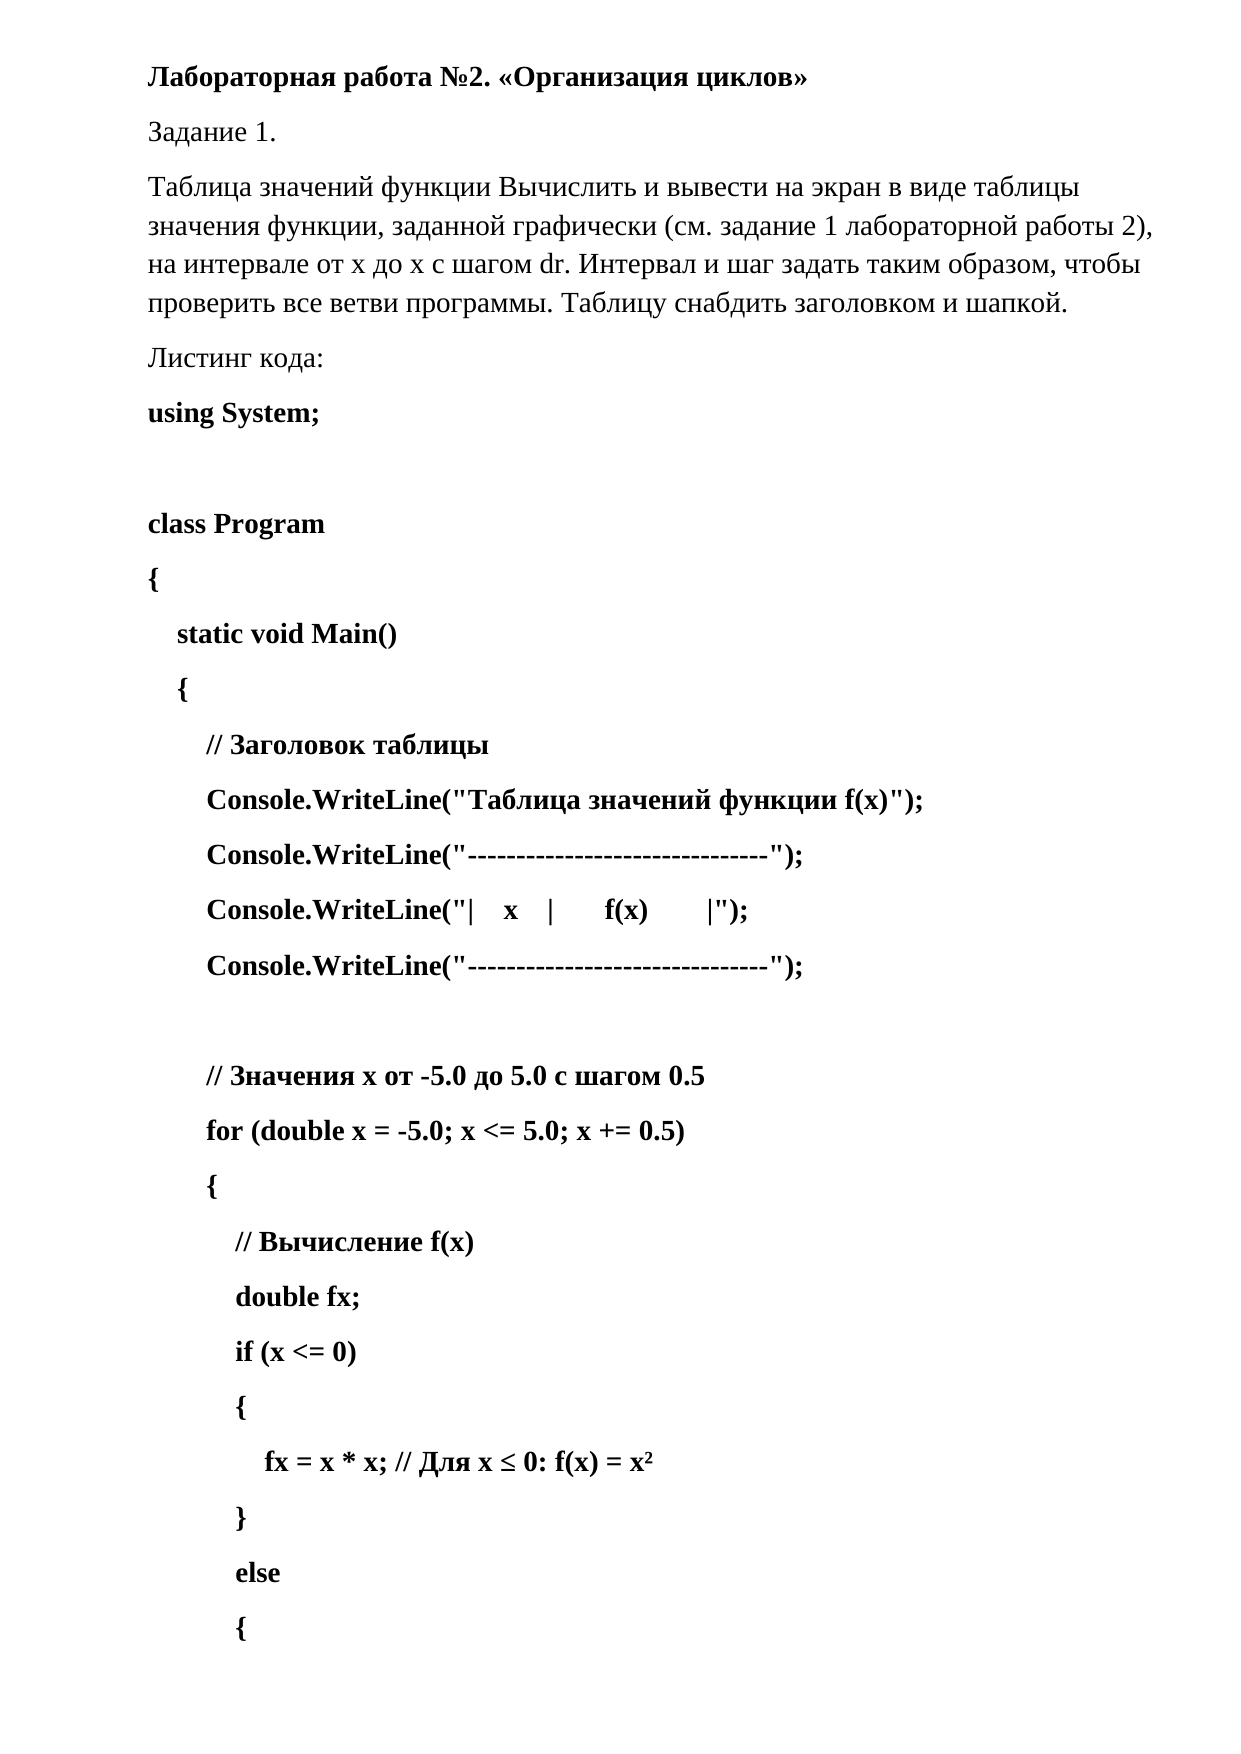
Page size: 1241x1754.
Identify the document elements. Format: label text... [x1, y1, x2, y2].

text using System; [148, 396, 1169, 429]
text { [148, 1610, 1169, 1644]
text Console.WriteLine("| x | f(x) |"); [148, 892, 1169, 926]
text Таблица значений функции Вычислить и вывести на экран в виде таблицы значения функции, заданной графически (см. задание 1 лабораторной работы 2), на интервале от х до х с шагом dr. Интервал и шаг задать таким образом, чтобы проверить все ветви программы. Таблицу снабдить заголовком и шапкой. [148, 169, 1169, 319]
text Лабораторная работа №2. «Организация циклов» [148, 59, 1169, 93]
text Листинг кода: [148, 340, 1169, 374]
text Console.WriteLine("Таблица значений функции f(x)"); [148, 782, 1169, 816]
text // Значения x от -5.0 до 5.0 с шагом 0.5 [148, 1058, 1169, 1092]
text static void Main() [148, 616, 1169, 650]
text { [148, 561, 1169, 595]
text Console.WriteLine("-------------------------------"); [148, 837, 1169, 871]
text // Вычисление f(x) [148, 1224, 1169, 1257]
text } [148, 1500, 1169, 1533]
text double fx; [148, 1279, 1169, 1312]
text fx = x * x; // Для x ≤ 0: f(x) = x² [148, 1444, 1169, 1478]
text if (x <= 0) [148, 1334, 1169, 1368]
text Задание 1. [148, 114, 1169, 148]
text for (double x = -5.0; x <= 5.0; x += 0.5) [148, 1113, 1169, 1147]
text Console.WriteLine("-------------------------------"); [148, 948, 1169, 981]
text { [148, 1389, 1169, 1423]
text // Заголовок таблицы [148, 727, 1169, 760]
text { [148, 1168, 1169, 1202]
text { [148, 672, 1169, 705]
text else [148, 1555, 1169, 1588]
text class Program [148, 506, 1169, 539]
